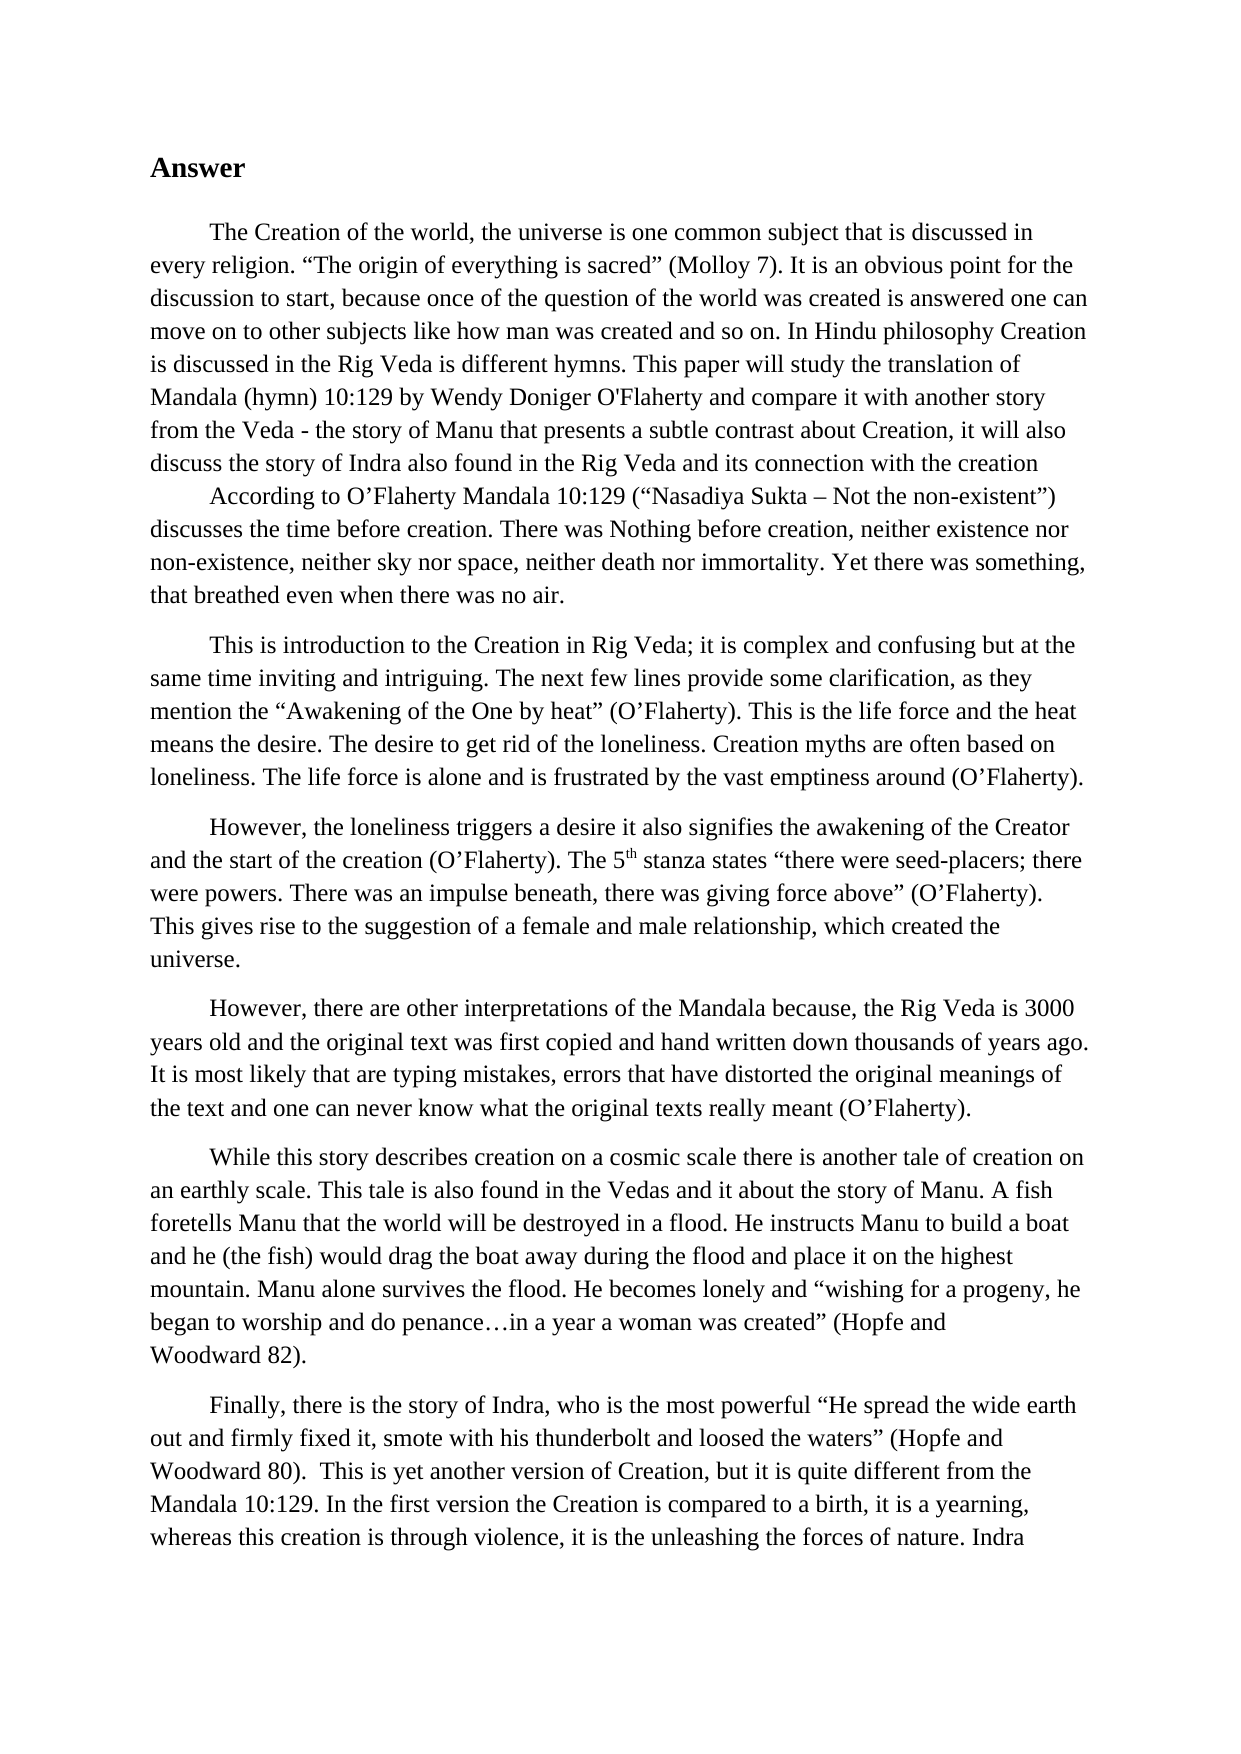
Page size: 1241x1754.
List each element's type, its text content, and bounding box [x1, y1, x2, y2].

text This is introduction to the Creation in Rig Veda; it is complex and confusing but at the same time inviting and intriguing. The next few lines provide some clarification, as they mention the “Awakening of the One by heat” (O’Flaherty). This is the life force and the heat means the desire. The desire to get rid of the loneliness. Creation myths are often based on loneliness. The life force is alone and is frustrated by the vast emptiness around (O’Flaherty). [150, 630, 1090, 791]
text According to O’Flaherty Mandala 10:129 (“Nasadiya Sukta – Not the non-existent”) discusses the time before creation. There was Nothing before creation, neither existence nor non-existence, neither sky nor space, neither death nor immortality. Yet there was something, that breathed even when there was no air. [150, 481, 1090, 609]
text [150, 1390, 1090, 1551]
text While this story describes creation on a cosmic scale there is another tale of creation on an earthly scale. This tale is also found in the Vedas and it about the story of Manu. A fish foretells Manu that the world will be destroyed in a flood. He instructs Manu to build a boat and he (the fish) would drag the boat away during the flood and place it on the highest mountain. Manu alone survives the flood. He becomes lonely and “wishing for a progeny, he began to worship and do penance…in a year a woman was created” (Hopfe and Woodward 82). [150, 1142, 1090, 1369]
text However, the loneliness triggers a desire it also signifies the awakening of the Creator and the start of the creation (O’Flaherty). The 5th stanza states “there were seed-placers; there were powers. There was an impulse beneath, there was giving force above” (O’Flaherty). This gives rise to the suggestion of a female and male relationship, which created the universe. [150, 812, 1090, 973]
text The Creation of the world, the universe is one common subject that is discussed in every religion. “The origin of everything is sacred” (Molloy 7). It is an obvious point for the discussion to start, because once of the question of the world was created is answered one can move on to other subjects like how man was created and so on. In Hindu philosophy Creation is discussed in the Rig Veda is different hymns. This paper will study the translation of Mandala (hymn) 10:129 by Wendy Doniger O'Flaherty and compare it with another story from the Veda - the story of Manu that presents a subtle contrast about Creation, it will also discuss the story of Indra also found in the Rig Veda and its connection with the creation [150, 217, 1090, 477]
text However, there are other interpretations of the Mandala because, the Rig Veda is 3000 years old and the original text was first copied and hand written down thousands of years ago. It is most likely that are typing mistakes, errors that have distorted the original meanings of the text and one can never know what the original texts really meant (O’Flaherty). [150, 993, 1090, 1121]
text Answer [150, 150, 1090, 183]
